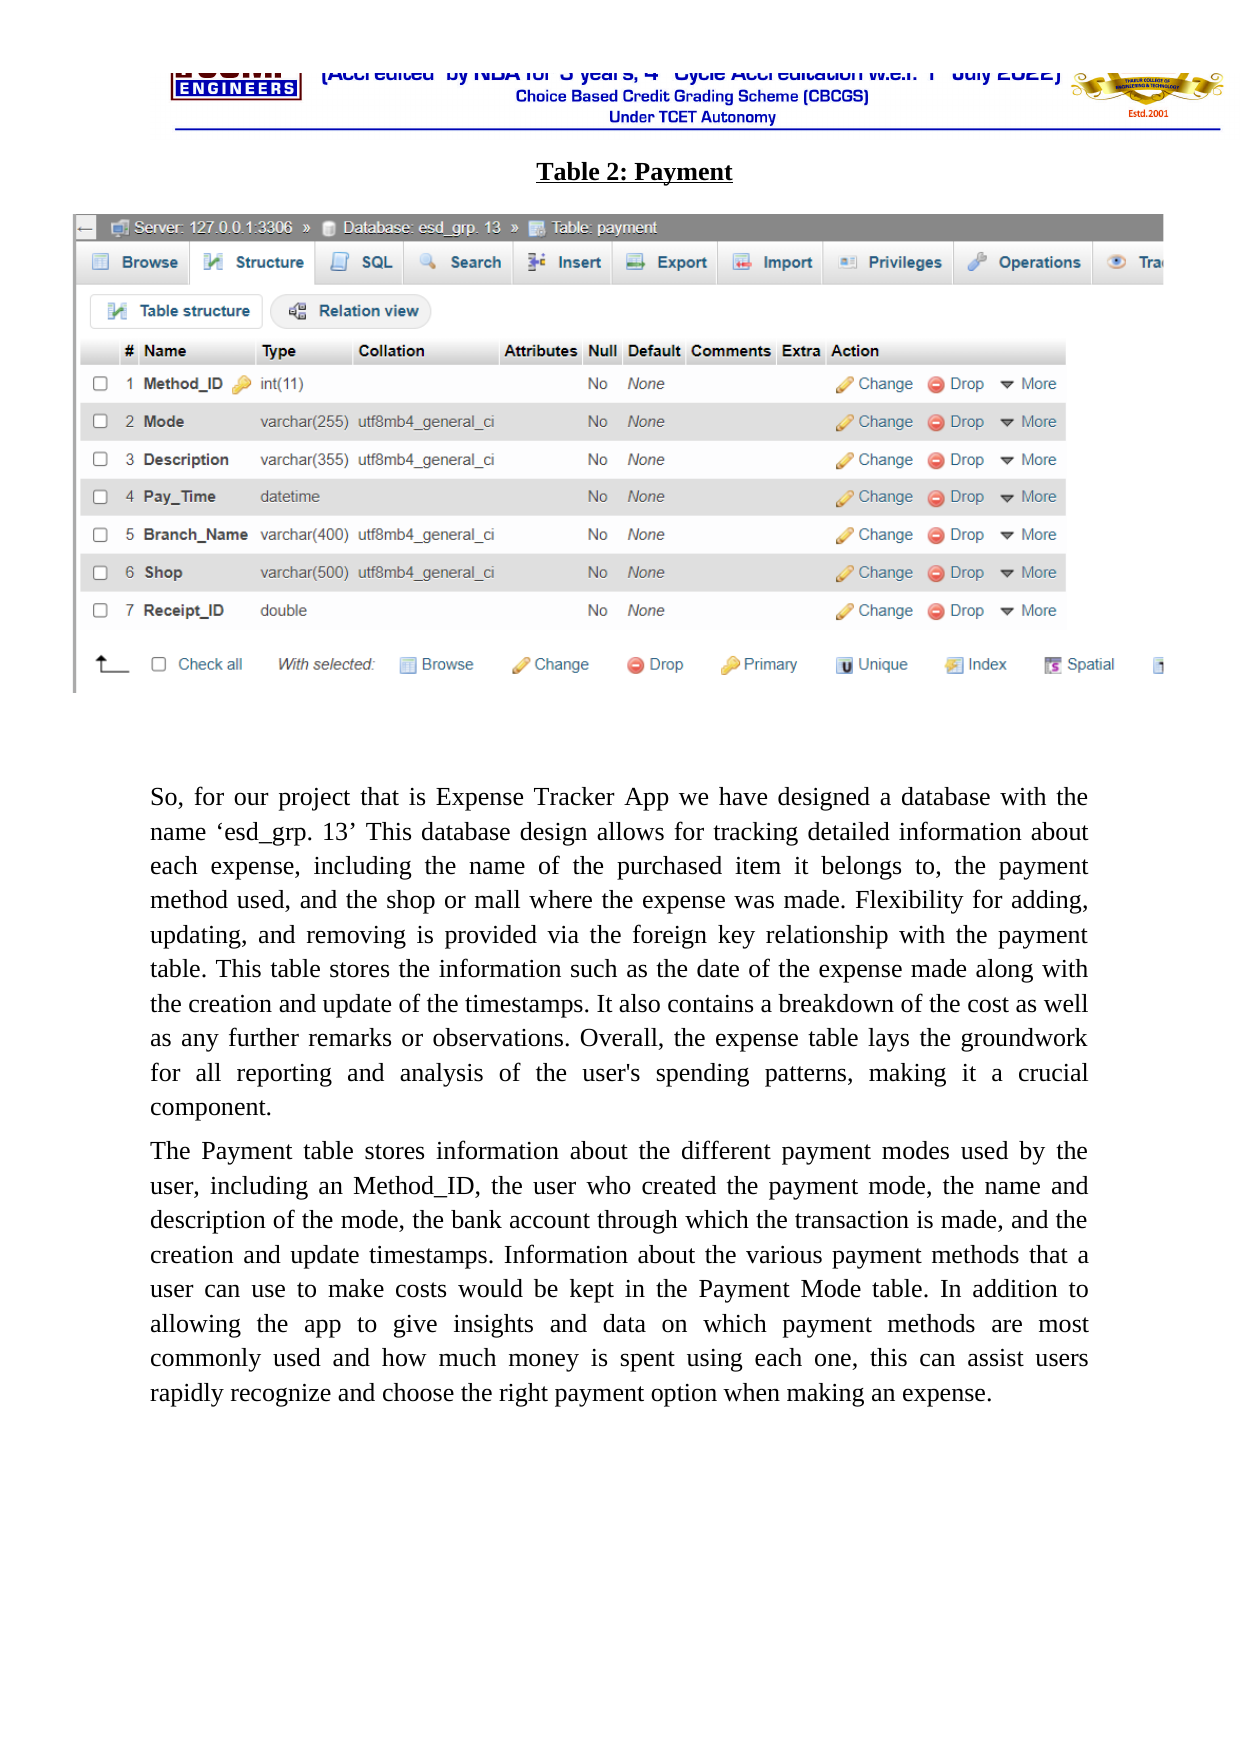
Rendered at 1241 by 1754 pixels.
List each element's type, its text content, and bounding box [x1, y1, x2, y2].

picture [150, 73, 1241, 140]
text Table 2: Payment [150, 156, 1090, 186]
picture [72, 214, 1164, 693]
text So, for our project that is Expense Tracker App we have designed a database with the name ‘esd_grp. 13’ This database design allows for tracking detailed information about each expense, including the name of the purchased item it belongs to, the payment method used, and the shop or mall where the expense was made. Flexibility for adding, updating, and removing is provided via the foreign key relationship with the payment table. This table stores the information such as the date of the expense made along with the creation and update of the timestamps. It also contains a breakdown of the cost as well as any further remarks or observations. Overall, the expense table lays the groundwork for all reporting and analysis of the user's spending patterns, making it a crucial component. [150, 781, 1090, 1121]
text The Payment table stores information about the different payment modes used by the user, including an Method_ID, the user who created the payment mode, the name and description of the mode, the bank account through which the transaction is made, and the creation and update timestamps. Information about the various payment methods that a user can use to make costs would be kept in the Payment Mode table. In addition to allowing the app to give insights and data on which payment methods are most commonly used and how much money is spent using each one, this can assist users rapidly recognize and choose the right payment option when making an expense. [150, 1135, 1090, 1407]
